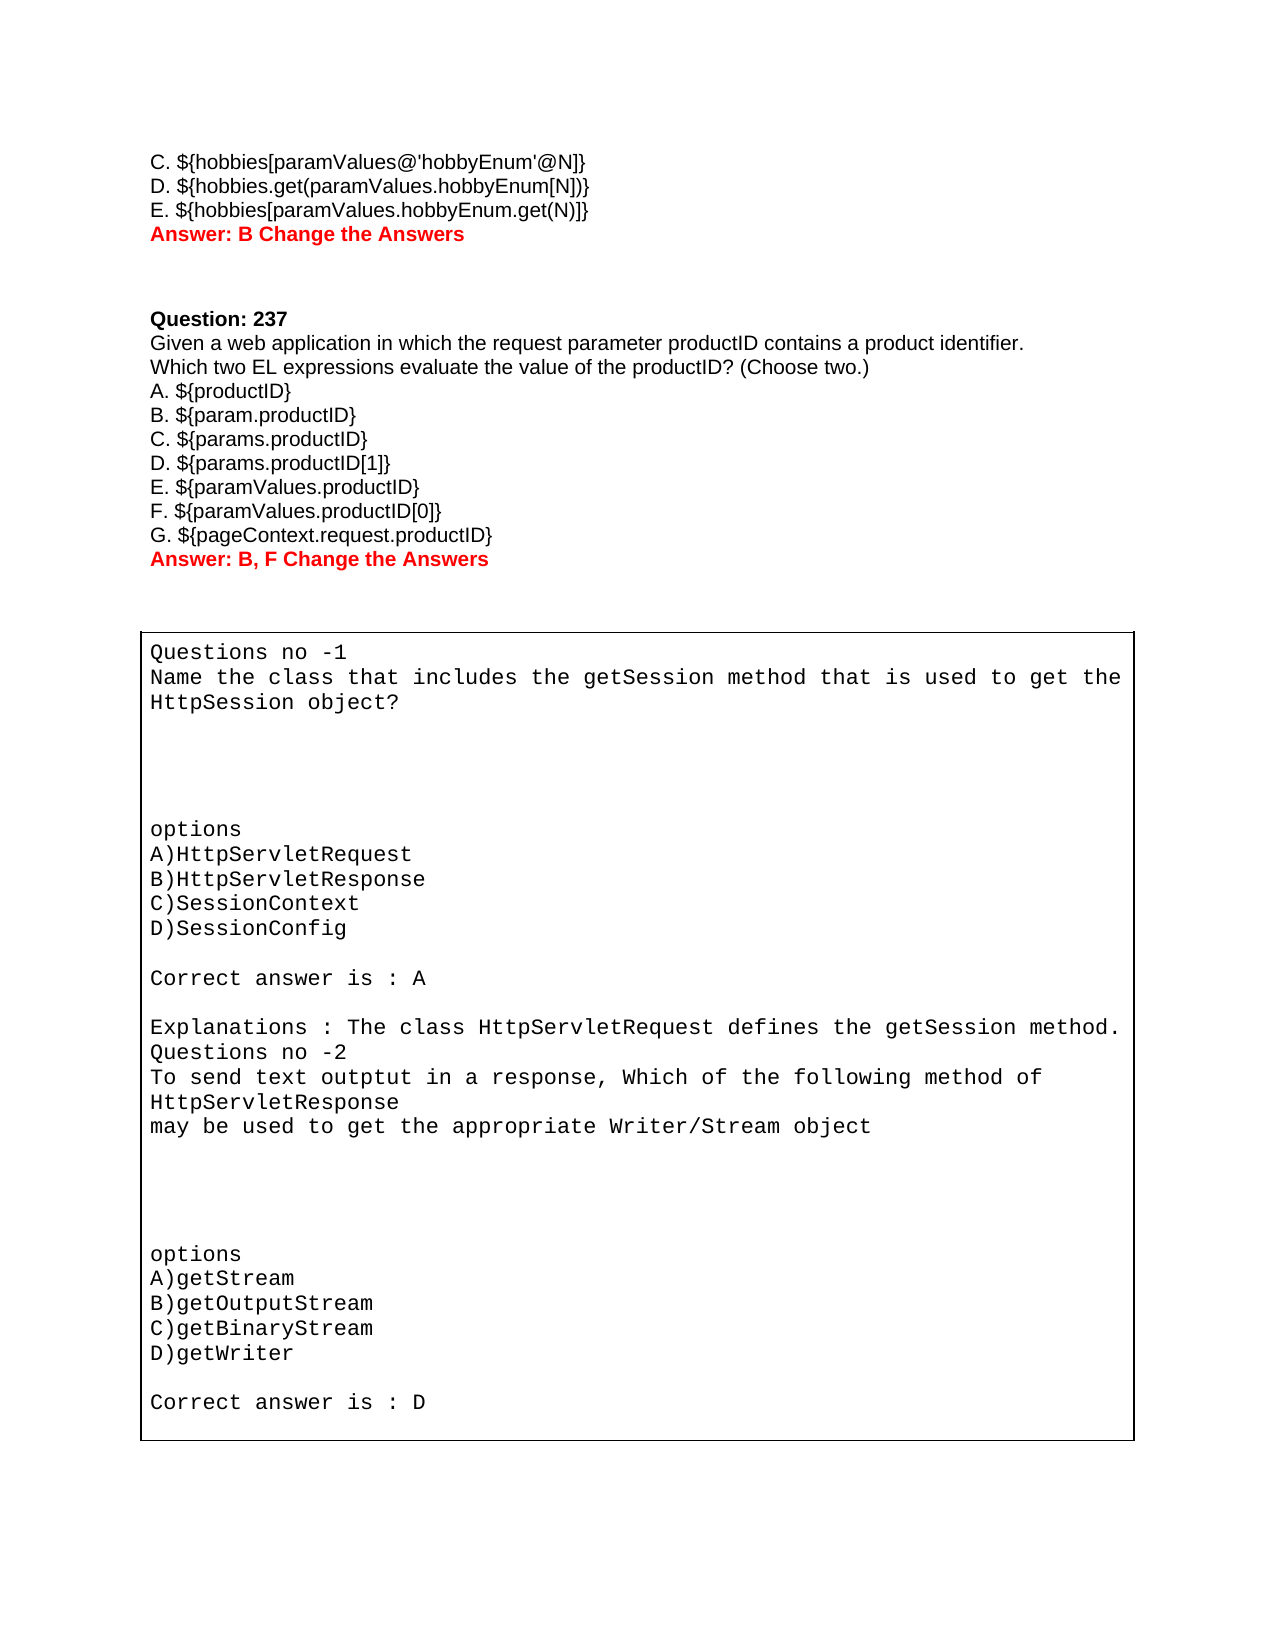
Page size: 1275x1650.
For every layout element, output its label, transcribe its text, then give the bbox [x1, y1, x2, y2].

text Given a web application in which the request parameter productID contains a product identifier. [150, 331, 1125, 355]
text G. ${pageContext.request.productID} [150, 522, 1125, 546]
text may be used to get the appropriate Writer/Stream object [150, 1116, 1125, 1140]
text E. ${hobbies[paramValues.hobbyEnum.get(N)]} [150, 198, 1125, 222]
text Questions no -2 [150, 1041, 1125, 1066]
text To send text outptut in a response, Which of the following method of HttpServletResponse [150, 1066, 1125, 1116]
text B)HttpServletResponse [150, 868, 1125, 892]
text Correct answer is : A [150, 967, 1125, 992]
text A)HttpServletRequest [150, 843, 1125, 868]
text Question: 237 [150, 307, 1125, 331]
text Name the class that includes the getSession method that is used to get the HttpSession object? [150, 666, 1125, 716]
text Correct answer is : D [150, 1392, 1125, 1416]
text E. ${paramValues.productID} [150, 474, 1125, 498]
text B. ${param.productID} [150, 403, 1125, 427]
text Answer: B, F Change the Answers [150, 546, 1125, 570]
text B)getOutputStream [150, 1292, 1125, 1317]
text Which two EL expressions evaluate the value of the productID? (Choose two.) [150, 355, 1125, 379]
text Answer: B Change the Answers [150, 222, 1125, 246]
text options [150, 818, 1125, 843]
text D. ${params.productID[1]} [150, 451, 1125, 474]
text F. ${paramValues.productID[0]} [150, 498, 1125, 522]
text Explanations : The class HttpServletRequest defines the getSession method. [150, 1016, 1125, 1041]
text A)getStream [150, 1268, 1125, 1292]
text C)getBinaryStream [150, 1317, 1125, 1342]
text D)getWriter [150, 1342, 1125, 1367]
text D. ${hobbies.get(paramValues.hobbyEnum[N])} [150, 174, 1125, 198]
text A. ${productID} [150, 379, 1125, 403]
text C. ${params.productID} [150, 427, 1125, 451]
text C)SessionContext [150, 892, 1125, 917]
text D)SessionConfig [150, 917, 1125, 942]
text C. ${hobbies[paramValues@'hobbyEnum'@N]} [150, 150, 1125, 174]
text options [150, 1243, 1125, 1268]
text Questions no -1 [142, 633, 1133, 666]
